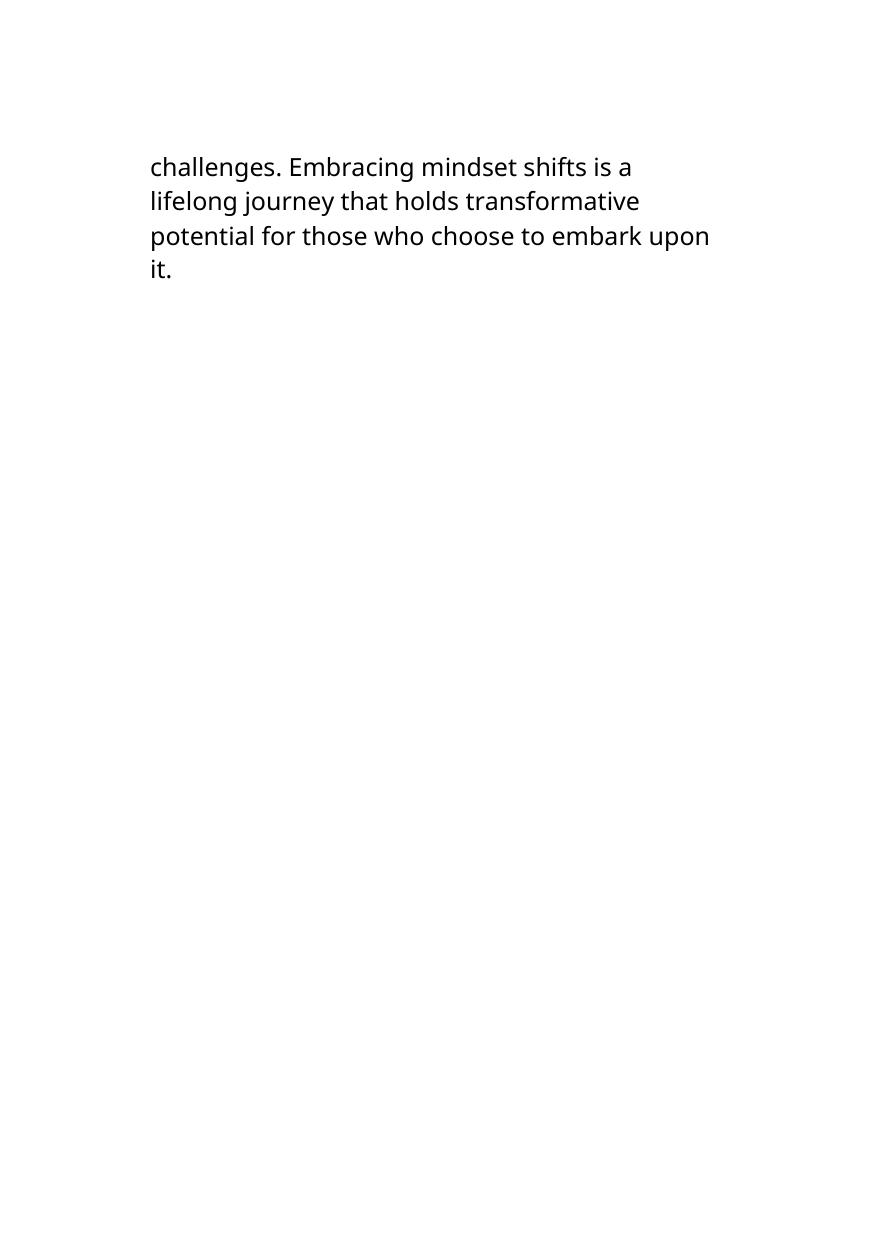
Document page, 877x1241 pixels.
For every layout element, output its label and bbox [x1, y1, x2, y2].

text [150, 150, 727, 286]
